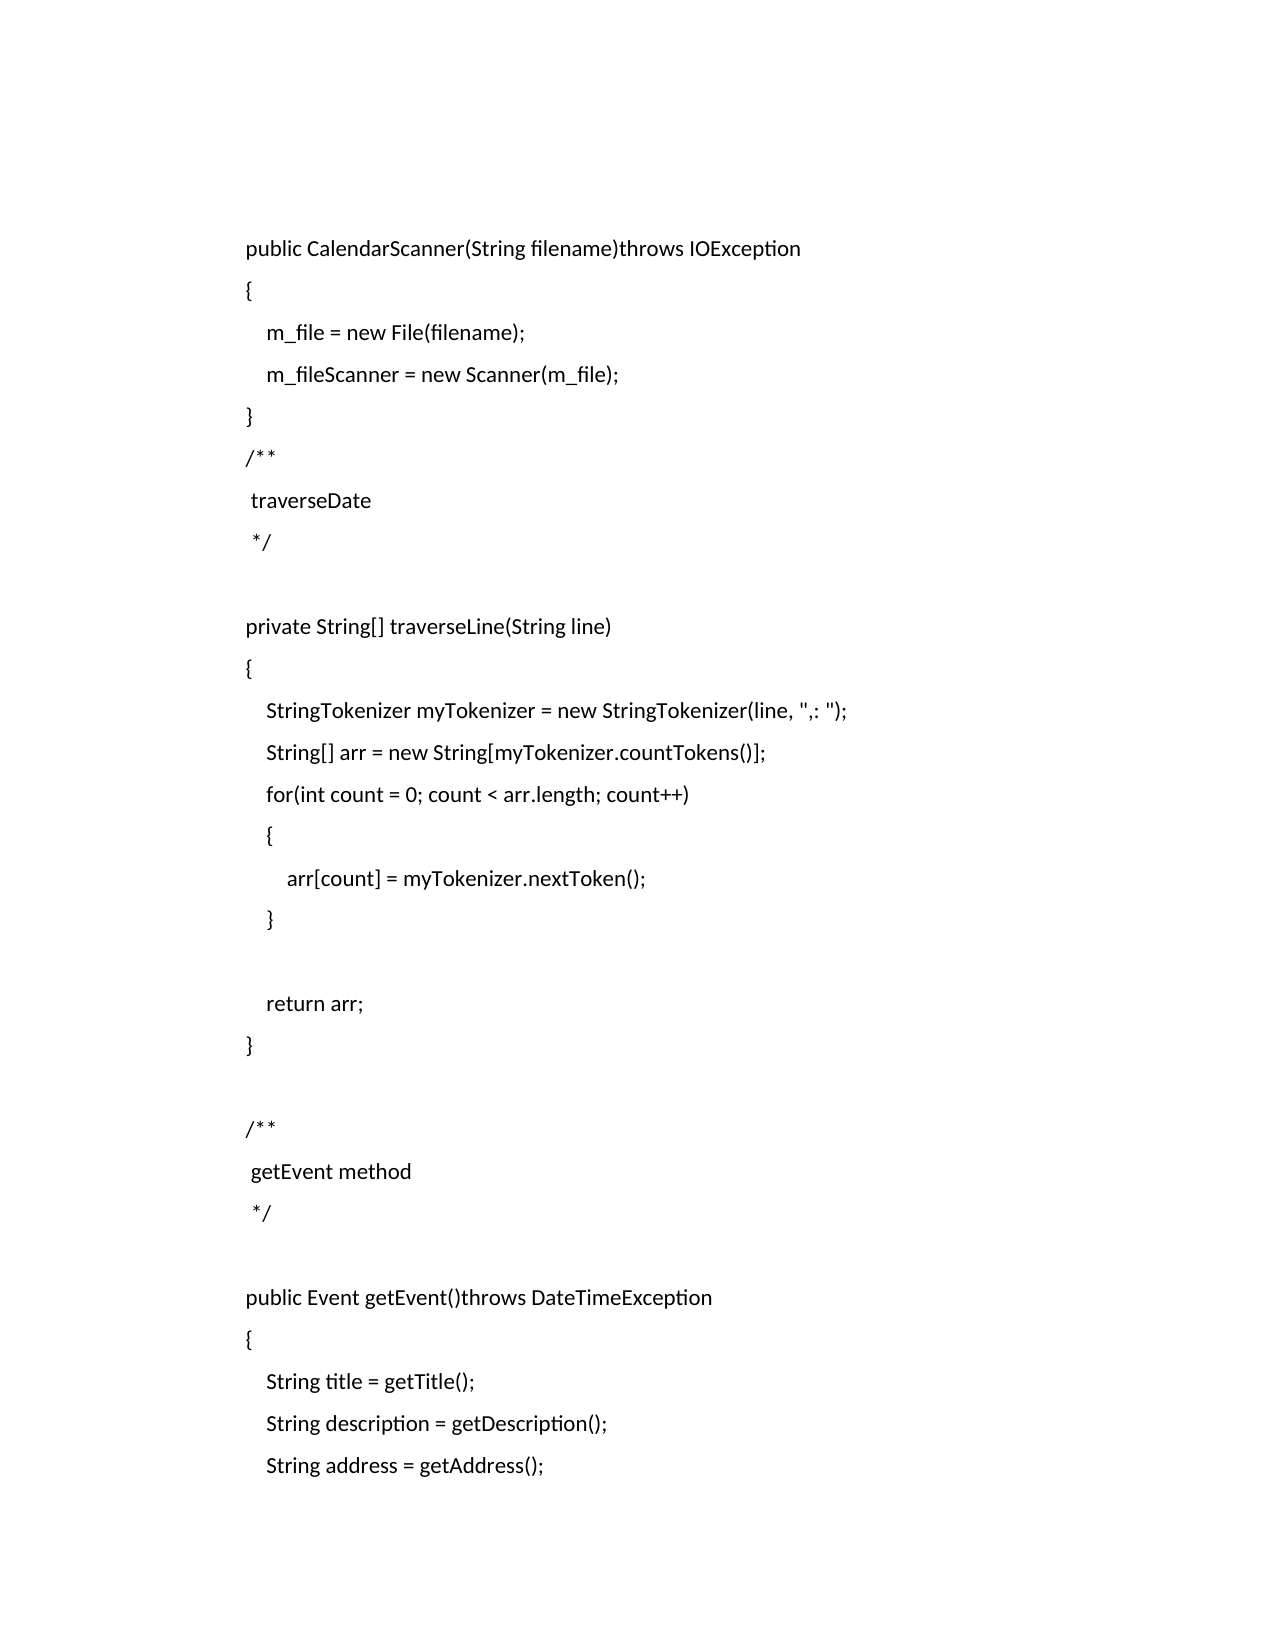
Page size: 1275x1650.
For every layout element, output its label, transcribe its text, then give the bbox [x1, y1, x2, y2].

text } [150, 402, 1125, 430]
text String description = getDescription(); [150, 1409, 1125, 1437]
text } [150, 1032, 1125, 1059]
text for(int count = 0; count < arr.length; count++) [150, 780, 1125, 808]
text { [150, 276, 1125, 304]
text { [150, 654, 1125, 682]
text /** [150, 444, 1125, 472]
text private String[] traverseLine(String line) [150, 612, 1125, 640]
text { [150, 822, 1125, 850]
text String title = getTitle(); [150, 1367, 1125, 1395]
text m_fileScanner = new Scanner(m_file); [150, 360, 1125, 388]
text String[] arr = new String[myTokenizer.countTokens()]; [150, 738, 1125, 766]
text m_file = new File(filename); [150, 318, 1125, 346]
text String address = getAddress(); [150, 1451, 1125, 1479]
text */ [150, 1199, 1125, 1227]
text { [150, 1325, 1125, 1353]
text getEvent method [150, 1157, 1125, 1186]
text public CalendarScanner(String filename)throws IOException [150, 234, 1125, 262]
text } [150, 906, 1125, 934]
text return arr; [150, 989, 1125, 1018]
text traverseDate [150, 486, 1125, 514]
text */ [150, 528, 1125, 556]
text arr[count] = myTokenizer.nextToken(); [150, 864, 1125, 892]
text StringTokenizer myTokenizer = new StringTokenizer(line, ",: "); [150, 696, 1125, 724]
text /** [150, 1116, 1125, 1143]
text public Event getEvent()throws DateTimeException [150, 1283, 1125, 1311]
